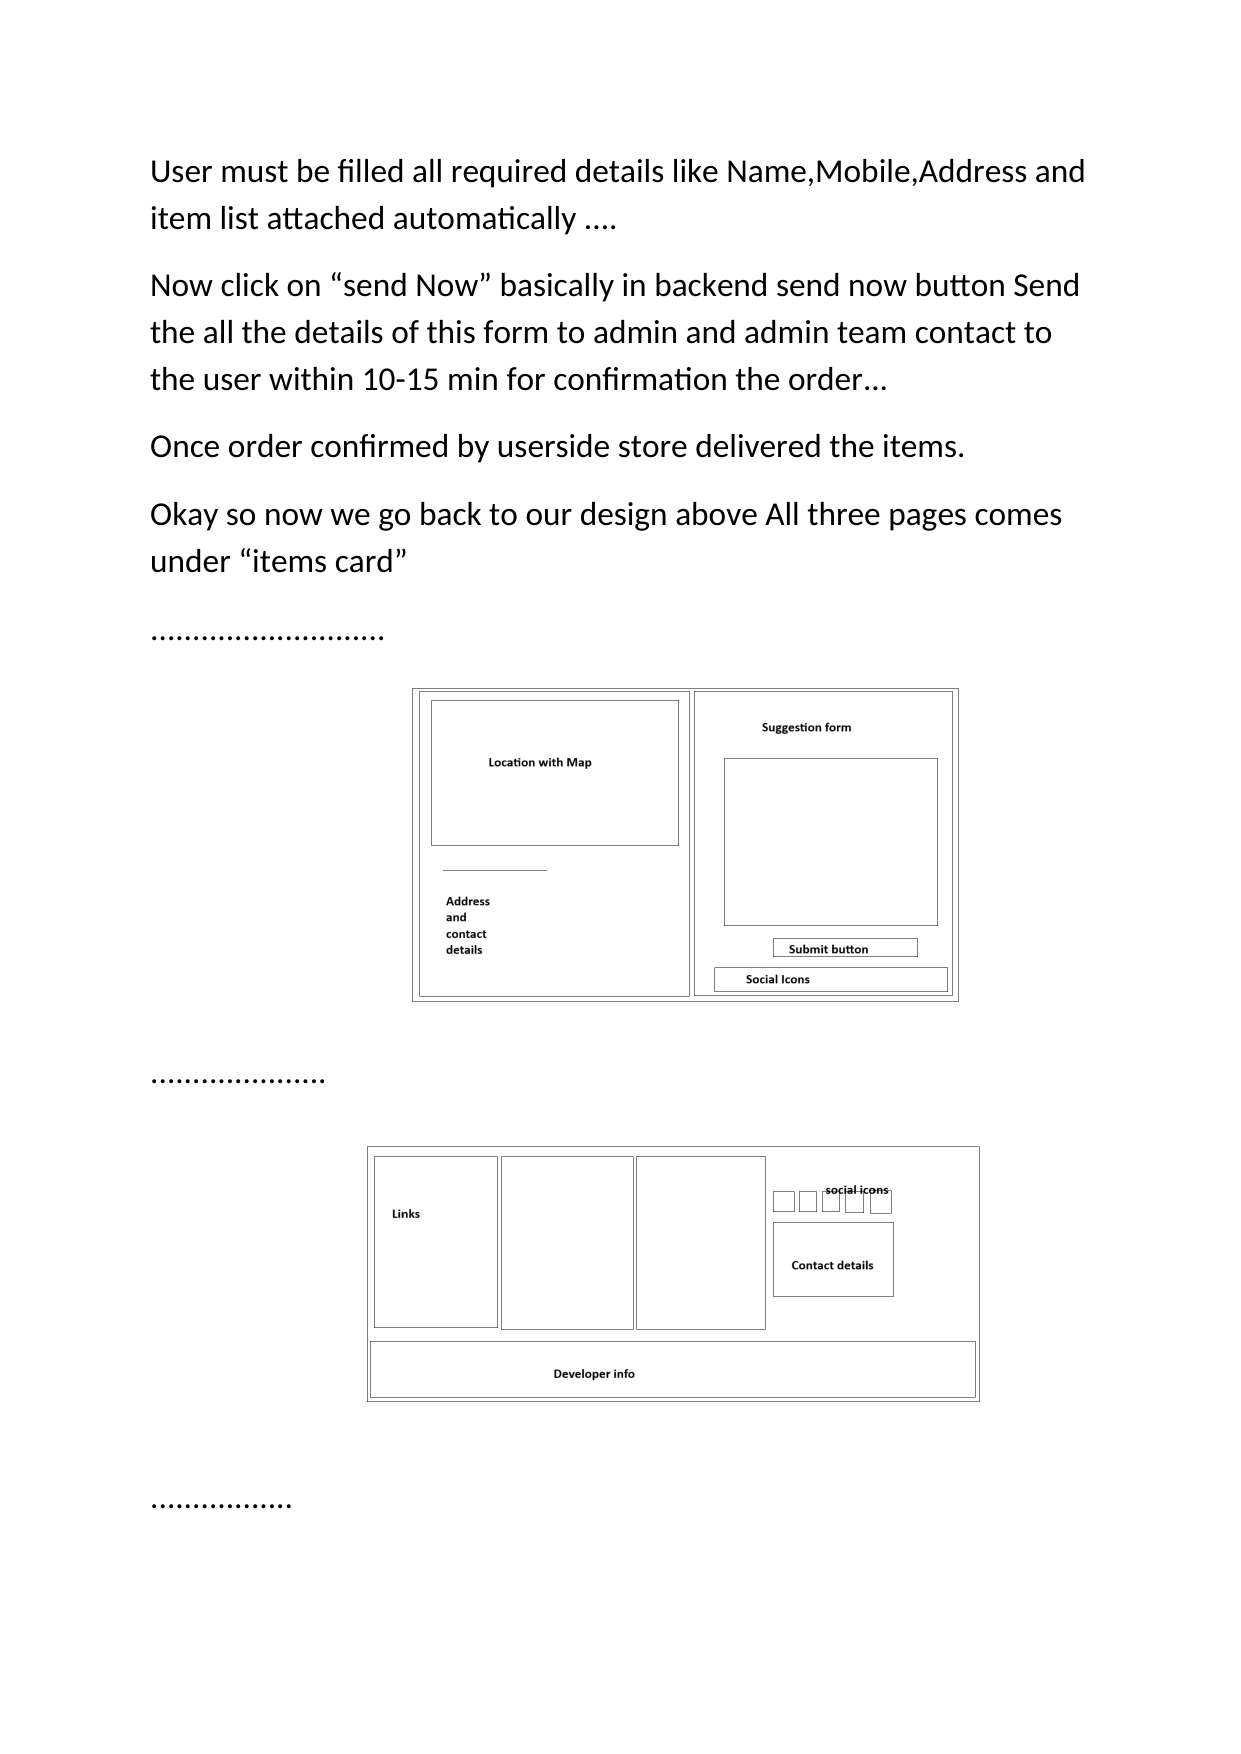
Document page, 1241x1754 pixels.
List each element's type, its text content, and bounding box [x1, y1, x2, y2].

picture [168, 1118, 1109, 1470]
text Now click on “send Now” basically in backend send now button Send the all the details of this form to admin and admin team contact to the user within 10-15 min for confirmation the order... [150, 264, 1090, 399]
text ............................ [150, 607, 1090, 648]
text User must be filled all required details like Name,Mobile,Address and item list attached automatically .... [150, 150, 1090, 237]
text Once order confirmed by userside store delivered the items. [150, 426, 1090, 466]
picture [168, 675, 1109, 1027]
text Okay so now we go back to our design above All three pages comes under “items card” [150, 493, 1090, 581]
text ..................... [150, 1051, 1090, 1092]
